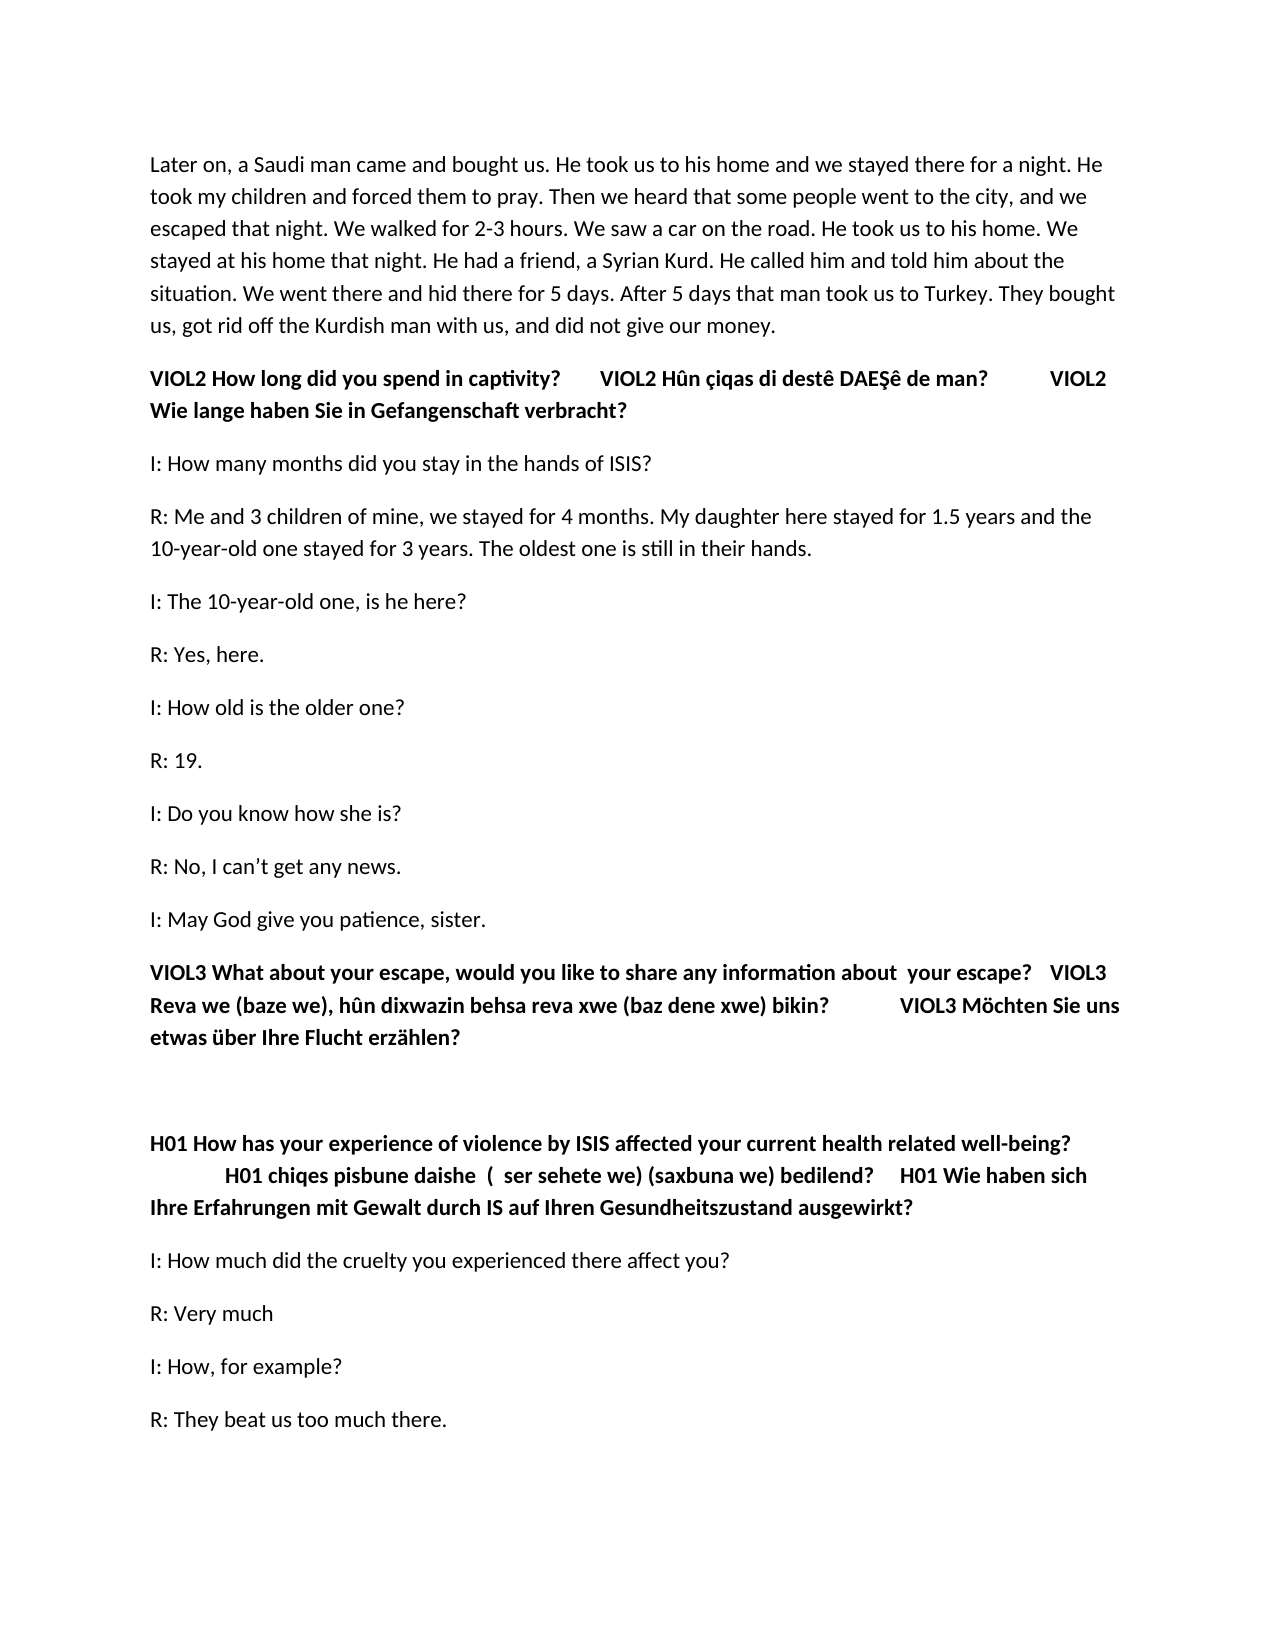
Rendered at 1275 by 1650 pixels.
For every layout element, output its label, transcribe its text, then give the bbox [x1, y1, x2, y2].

text R: Me and 3 children of mine, we stayed for 4 months. My daughter here stayed for 1.5 years and the 10-year-old one stayed for 3 years. The oldest one is still in their hands. [150, 502, 1125, 562]
text I: How much did the cruelty you experienced there affect you? [150, 1246, 1125, 1274]
text R: They beat us too much there. [150, 1405, 1125, 1433]
text I: Do you know how she is? [150, 799, 1125, 827]
text R: Yes, here. [150, 640, 1125, 668]
text R: No, I can’t get any news. [150, 852, 1125, 881]
text R: Very much [150, 1299, 1125, 1327]
text H01 How has your experience of violence by ISIS affected your current health related well-being? H01 chiqes pisbune daishe ( ser sehete we) (saxbuna we) bedilend? H01 Wie haben sich Ihre Erfahrungen mit Gewalt durch IS auf Ihren Gesundheitszustand ausgewirkt? [150, 1129, 1125, 1221]
text R: 19. [150, 746, 1125, 774]
text I: May God give you patience, sister. [150, 906, 1125, 933]
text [150, 150, 1125, 339]
text I: The 10-year-old one, is he here? [150, 587, 1125, 615]
text VIOL3 What about your escape, would you like to share any information about your escape? VIOL3 Reva we (baze we), hûn dixwazin behsa reva xwe (baz dene xwe) bikin? VIOL3 Möchten Sie uns etwas über Ihre Flucht erzählen? [150, 958, 1125, 1051]
text I: How many months did you stay in the hands of ISIS? [150, 449, 1125, 477]
text I: How, for example? [150, 1352, 1125, 1380]
text I: How old is the older one? [150, 693, 1125, 721]
text VIOL2 How long did you spend in captivity? VIOL2 Hûn çiqas di destê DAEŞê de man? VIOL2 Wie lange haben Sie in Gefangenschaft verbracht? [150, 364, 1125, 424]
